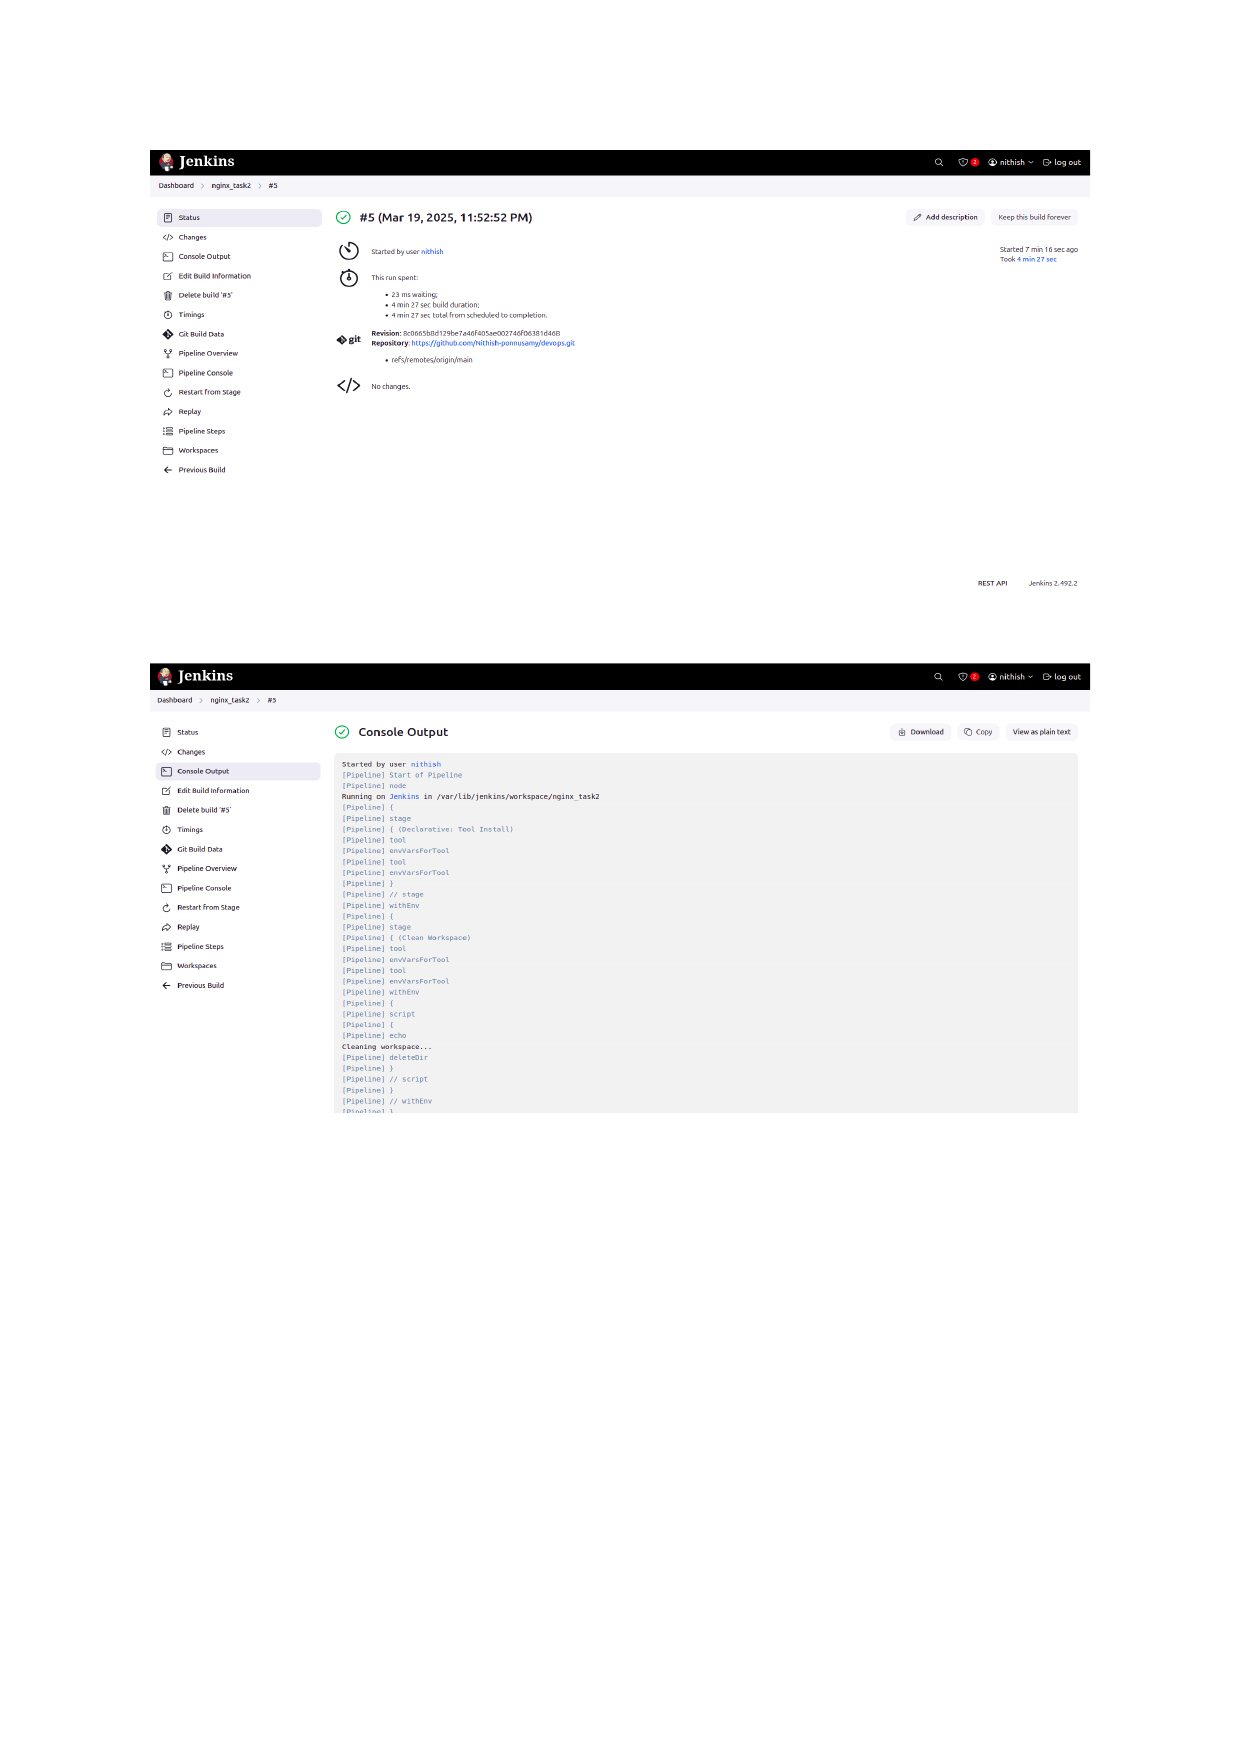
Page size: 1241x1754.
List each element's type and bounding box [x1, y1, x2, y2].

picture [150, 150, 1091, 597]
picture [150, 662, 1091, 1113]
